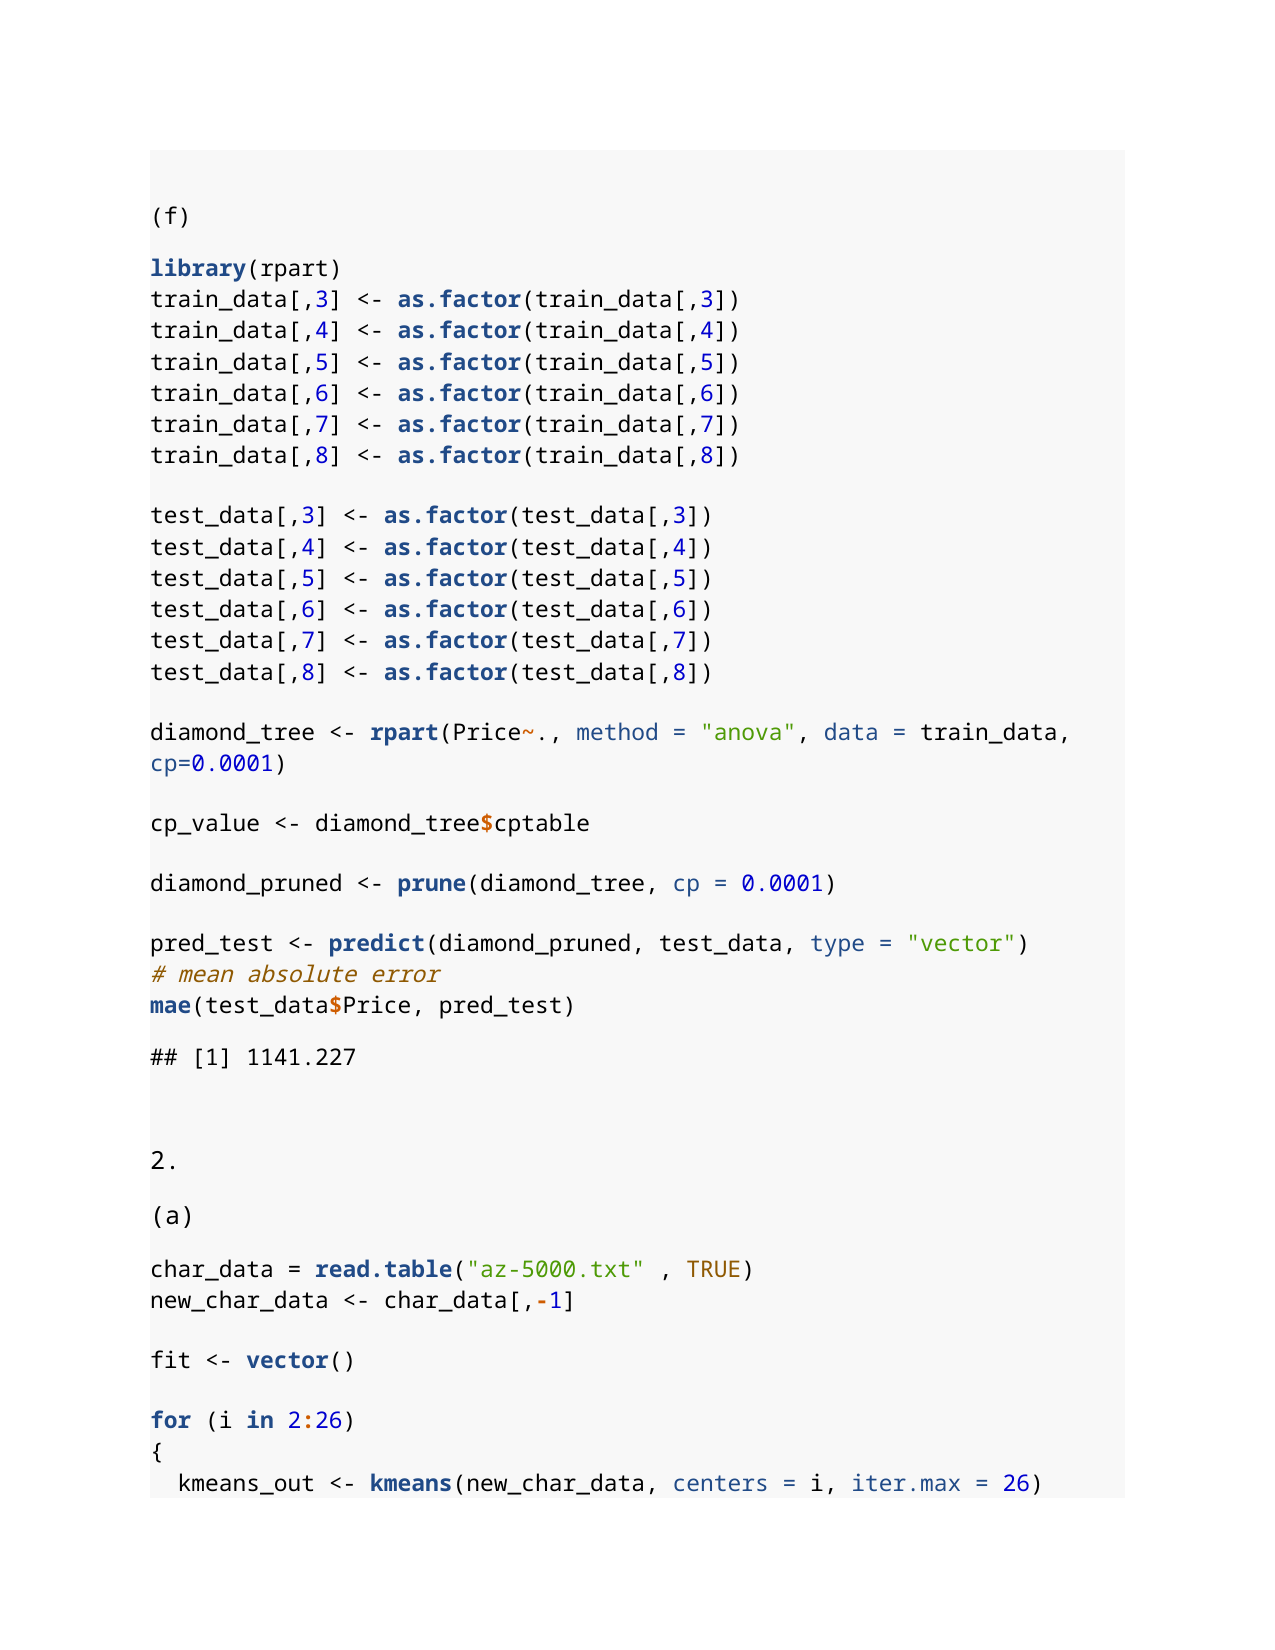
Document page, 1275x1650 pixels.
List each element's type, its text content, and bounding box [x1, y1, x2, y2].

text library(rpart) train_data[,3] <- as.factor(train_data[,3]) train_data[,4] <- as.factor(train_data[,4]) train_data[,5] <- as.factor(train_data[,5]) train_data[,6] <- as.factor(train_data[,6]) train_data[,7] <- as.factor(train_data[,7]) train_data[,8] <- as.factor(train_data[,8]) test_data[,3] <- as.factor(test_data[,3]) test_data[,4] <- as.factor(test_data[,4]) test_data[,5] <- as.factor(test_data[,5]) test_data[,6] <- as.factor(test_data[,6]) test_data[,7] <- as.factor(test_data[,7]) test_data[,8] <- as.factor(test_data[,8]) diamond_tree <- rpart(Price~., method = "anova", data = train_data, cp=0.0001) cp_value <- diamond_tree$cptable diamond_pruned <- prune(diamond_tree, cp = 0.0001) pred_test <- predict(diamond_pruned, test_data, type = "vector") # mean absolute error mae(test_data$Price, pred_test) [150, 252, 1125, 1020]
text (a) [150, 1198, 1125, 1232]
text (f) [150, 199, 1125, 231]
text ## [1] 1141.227 [150, 1041, 1125, 1072]
text 2. [150, 1143, 1125, 1177]
